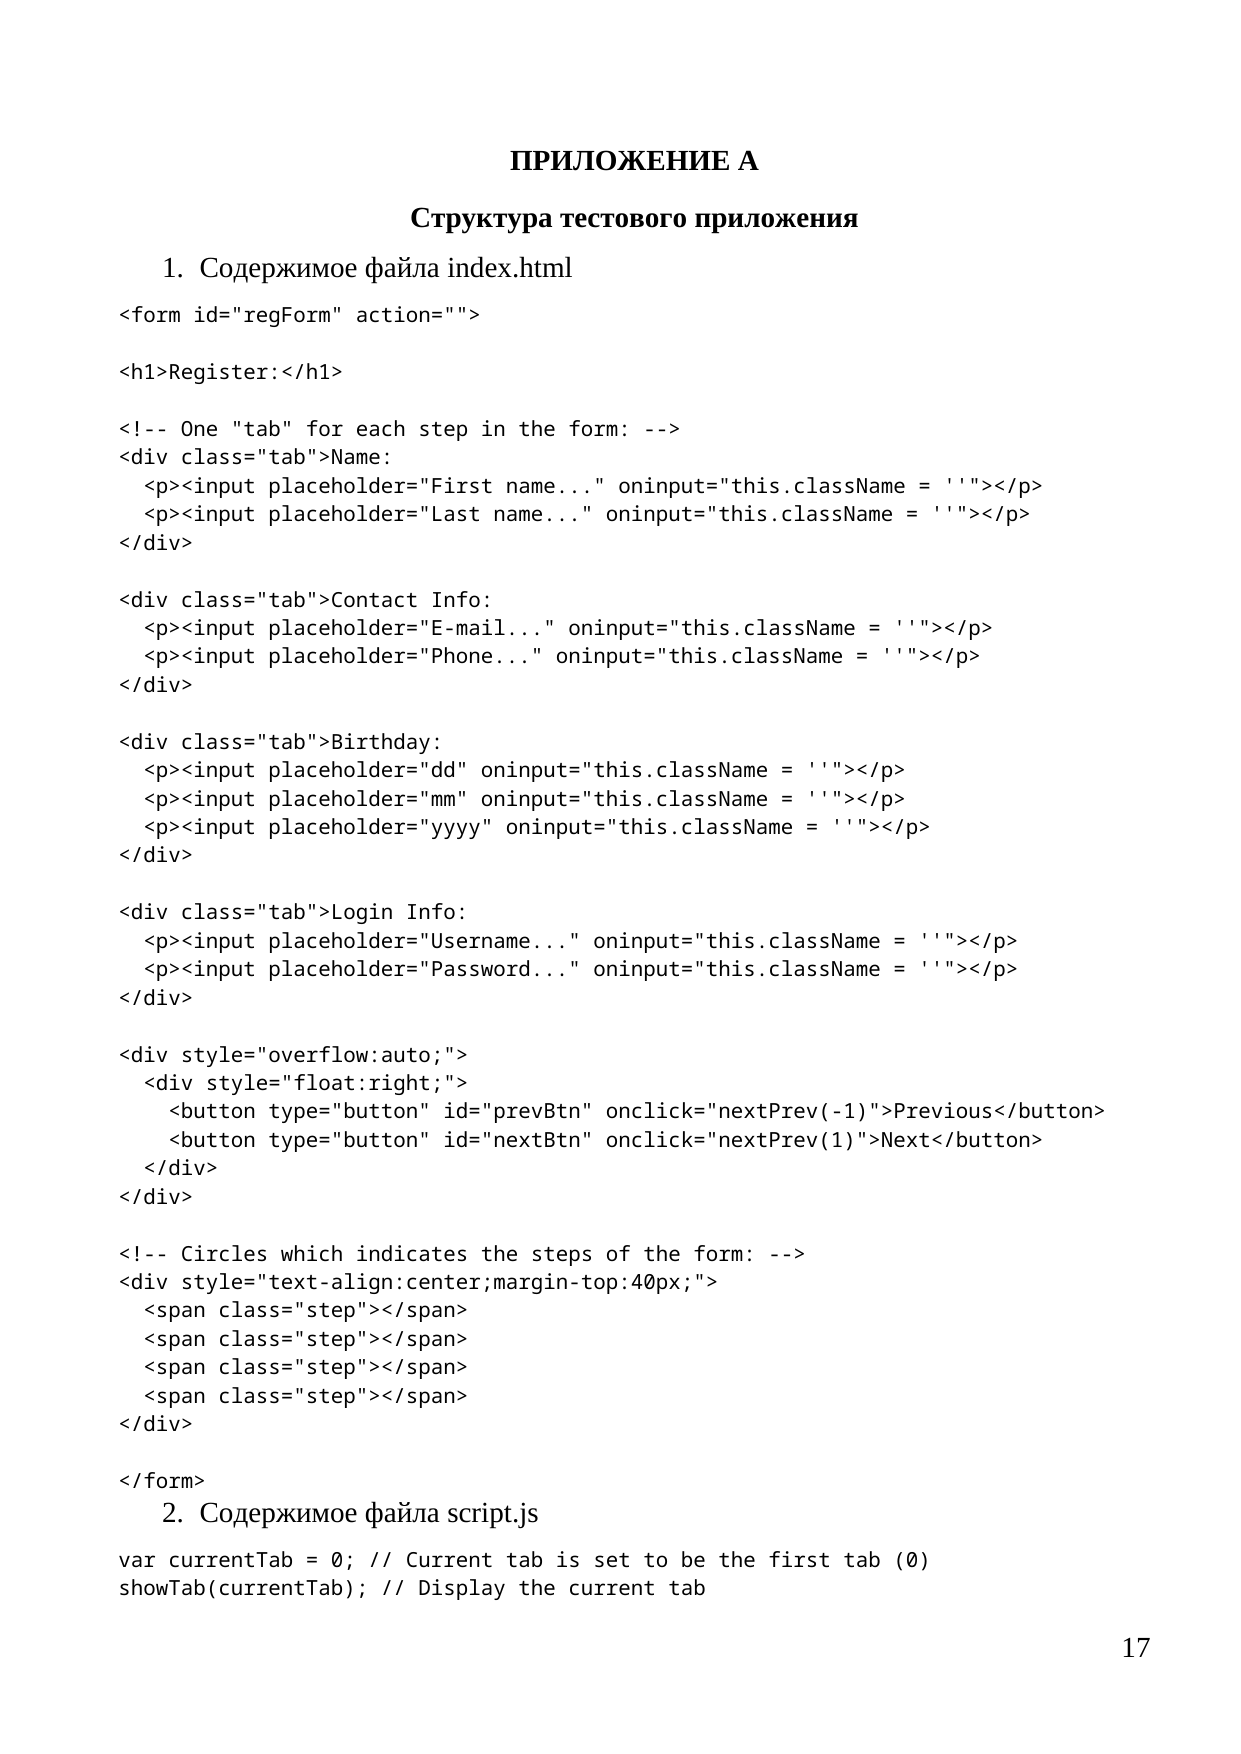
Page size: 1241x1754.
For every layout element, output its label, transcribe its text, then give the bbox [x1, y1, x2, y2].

text </div> [118, 983, 1150, 1011]
text <span class="step"></span> [118, 1296, 1150, 1324]
text <p><input placeholder="Username..." oninput="this.className = ''"></p> [118, 926, 1150, 954]
text <div class="tab">Contact Info: [118, 585, 1150, 613]
text <button type="button" id="nextBtn" onclick="nextPrev(1)">Next</button> [118, 1125, 1150, 1153]
text <div class="tab">Login Info: [118, 897, 1150, 926]
text <p><input placeholder="mm" oninput="this.className = ''"></p> [118, 784, 1150, 812]
text <p><input placeholder="Phone..." oninput="this.className = ''"></p> [118, 642, 1150, 670]
text <p><input placeholder="dd" oninput="this.className = ''"></p> [118, 755, 1150, 784]
text <span class="step"></span> [118, 1324, 1150, 1352]
list Содержимое файла index.html [162, 250, 1150, 283]
text </form> [118, 1466, 1150, 1495]
subtitle ПРИЛОЖЕНИЕ А [118, 143, 1150, 177]
text showTab(currentTab); // Display the current tab [118, 1573, 1150, 1602]
text <span class="step"></span> [118, 1381, 1150, 1409]
text <p><input placeholder="Last name..." oninput="this.className = ''"></p> [118, 499, 1150, 528]
text <div style="overflow:auto;"> [118, 1040, 1150, 1068]
text <form id="regForm" action=""> [118, 300, 1150, 329]
text </div> [118, 670, 1150, 698]
text <div class="tab">Birthday: [118, 727, 1150, 755]
text </div> [118, 1409, 1150, 1438]
text <button type="button" id="prevBtn" onclick="nextPrev(-1)">Previous</button> [118, 1097, 1150, 1125]
text Содержимое файла script.js [162, 1495, 1150, 1528]
text <h1>Register:</h1> [118, 357, 1150, 386]
text <p><input placeholder="First name..." oninput="this.className = ''"></p> [118, 471, 1150, 499]
text </div> [118, 1153, 1150, 1182]
text <div class="tab">Name: [118, 442, 1150, 471]
text <!-- Circles which indicates the steps of the form: --> [118, 1239, 1150, 1267]
text var currentTab = 0; // Current tab is set to be the first tab (0) [118, 1545, 1150, 1573]
text <p><input placeholder="Password..." oninput="this.className = ''"></p> [118, 954, 1150, 983]
text Структура тестового приложения [118, 200, 1150, 233]
text <div style="float:right;"> [118, 1068, 1150, 1097]
text <!-- One "tab" for each step in the form: --> [118, 414, 1150, 442]
text <div style="text-align:center;margin-top:40px;"> [118, 1267, 1150, 1296]
text <p><input placeholder="E-mail..." oninput="this.className = ''"></p> [118, 613, 1150, 642]
text <span class="step"></span> [118, 1352, 1150, 1381]
text </div> [118, 528, 1150, 556]
text </div> [118, 1182, 1150, 1210]
text </div> [118, 841, 1150, 869]
text <p><input placeholder="yyyy" oninput="this.className = ''"></p> [118, 812, 1150, 841]
